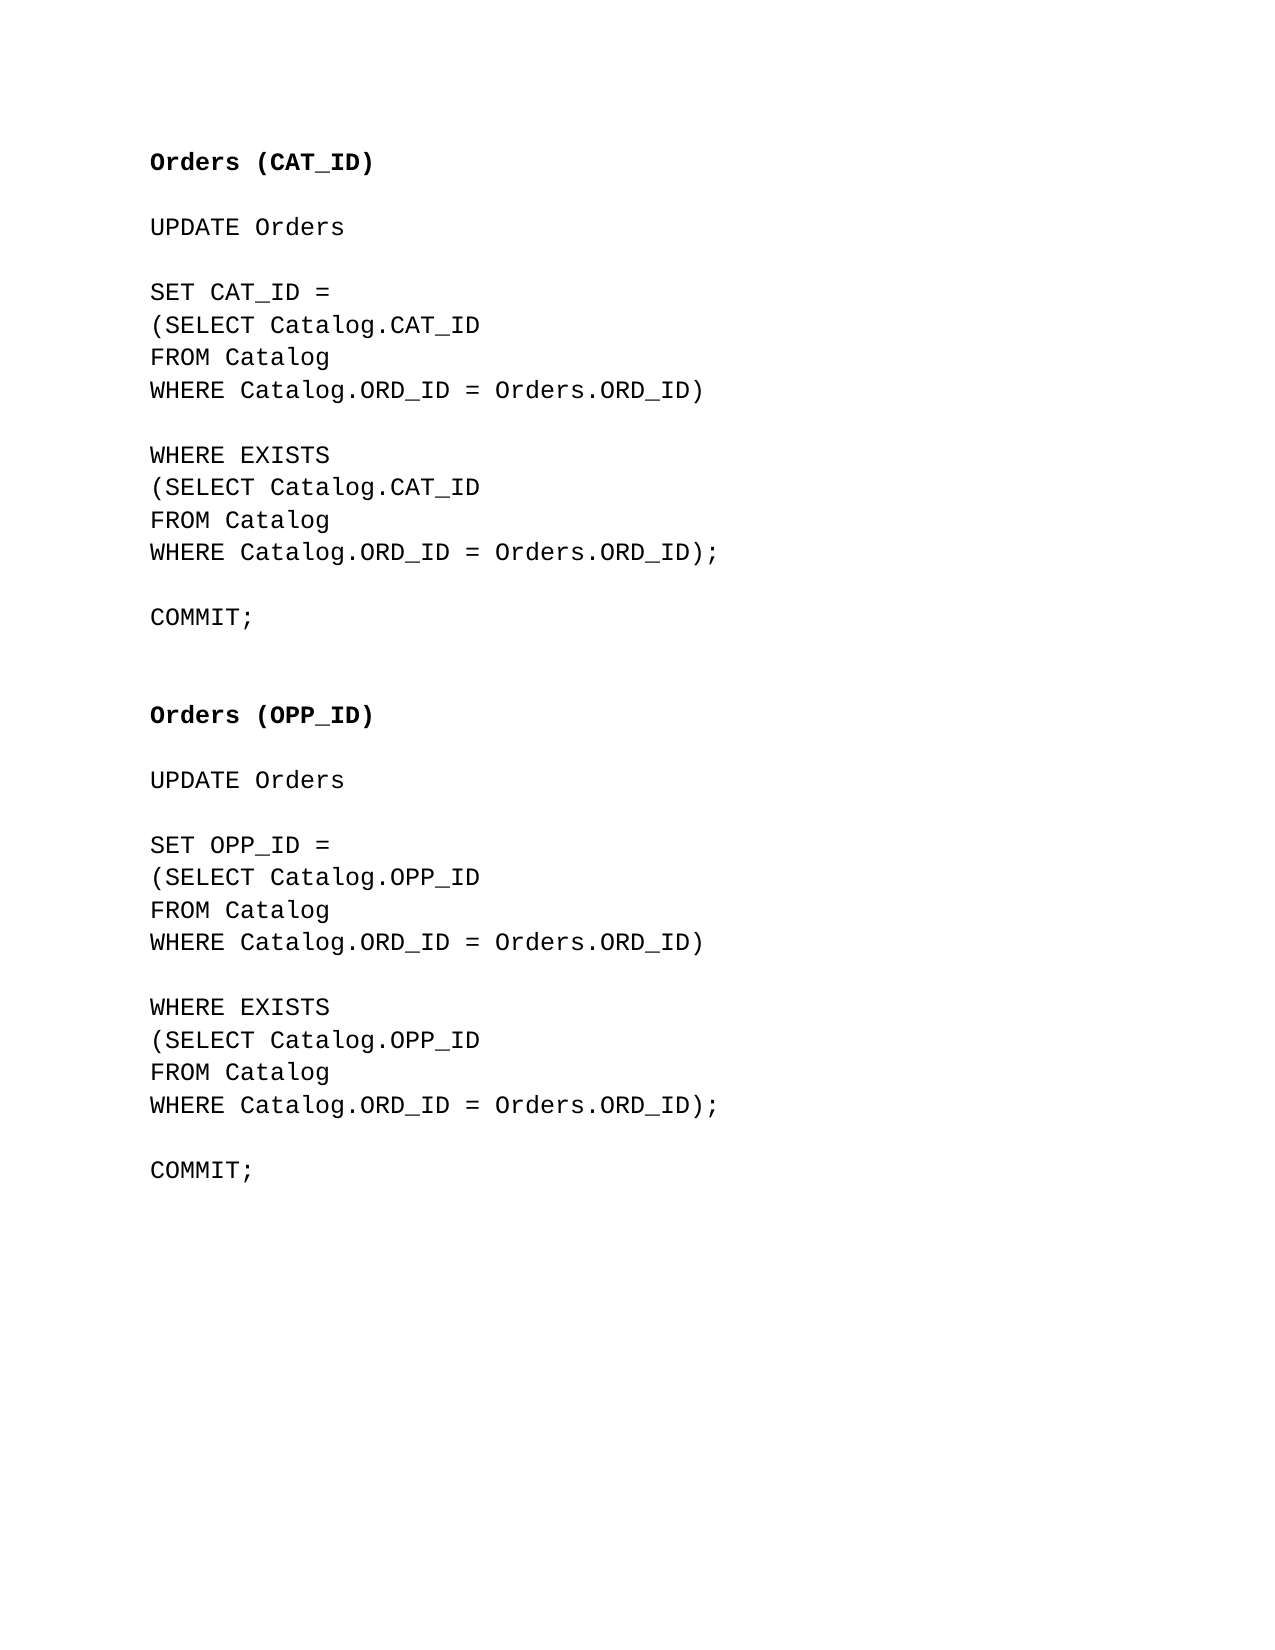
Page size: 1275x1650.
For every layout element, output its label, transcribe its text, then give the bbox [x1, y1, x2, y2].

text WHERE Catalog.ORD_ID = Orders.ORD_ID); [150, 540, 1125, 568]
text FROM Catalog [150, 1060, 1125, 1088]
text WHERE Catalog.ORD_ID = Orders.ORD_ID) [150, 930, 1125, 958]
text COMMIT; [150, 605, 1125, 633]
text FROM Catalog [150, 507, 1125, 536]
text FROM Catalog [150, 897, 1125, 926]
text WHERE Catalog.ORD_ID = Orders.ORD_ID) [150, 377, 1125, 406]
text Orders (CAT_ID) [150, 150, 1125, 178]
text WHERE EXISTS [150, 995, 1125, 1023]
text (SELECT Catalog.OPP_ID [150, 1027, 1125, 1056]
text UPDATE Orders [150, 215, 1125, 243]
text (SELECT Catalog.CAT_ID [150, 312, 1125, 341]
text (SELECT Catalog.CAT_ID [150, 475, 1125, 503]
text SET CAT_ID = [150, 280, 1125, 308]
text FROM Catalog [150, 345, 1125, 373]
text Orders (OPP_ID) [150, 702, 1125, 731]
text (SELECT Catalog.OPP_ID [150, 865, 1125, 893]
text COMMIT; [150, 1157, 1125, 1186]
text WHERE Catalog.ORD_ID = Orders.ORD_ID); [150, 1092, 1125, 1121]
text SET OPP_ID = [150, 832, 1125, 861]
text WHERE EXISTS [150, 442, 1125, 471]
text UPDATE Orders [150, 767, 1125, 796]
